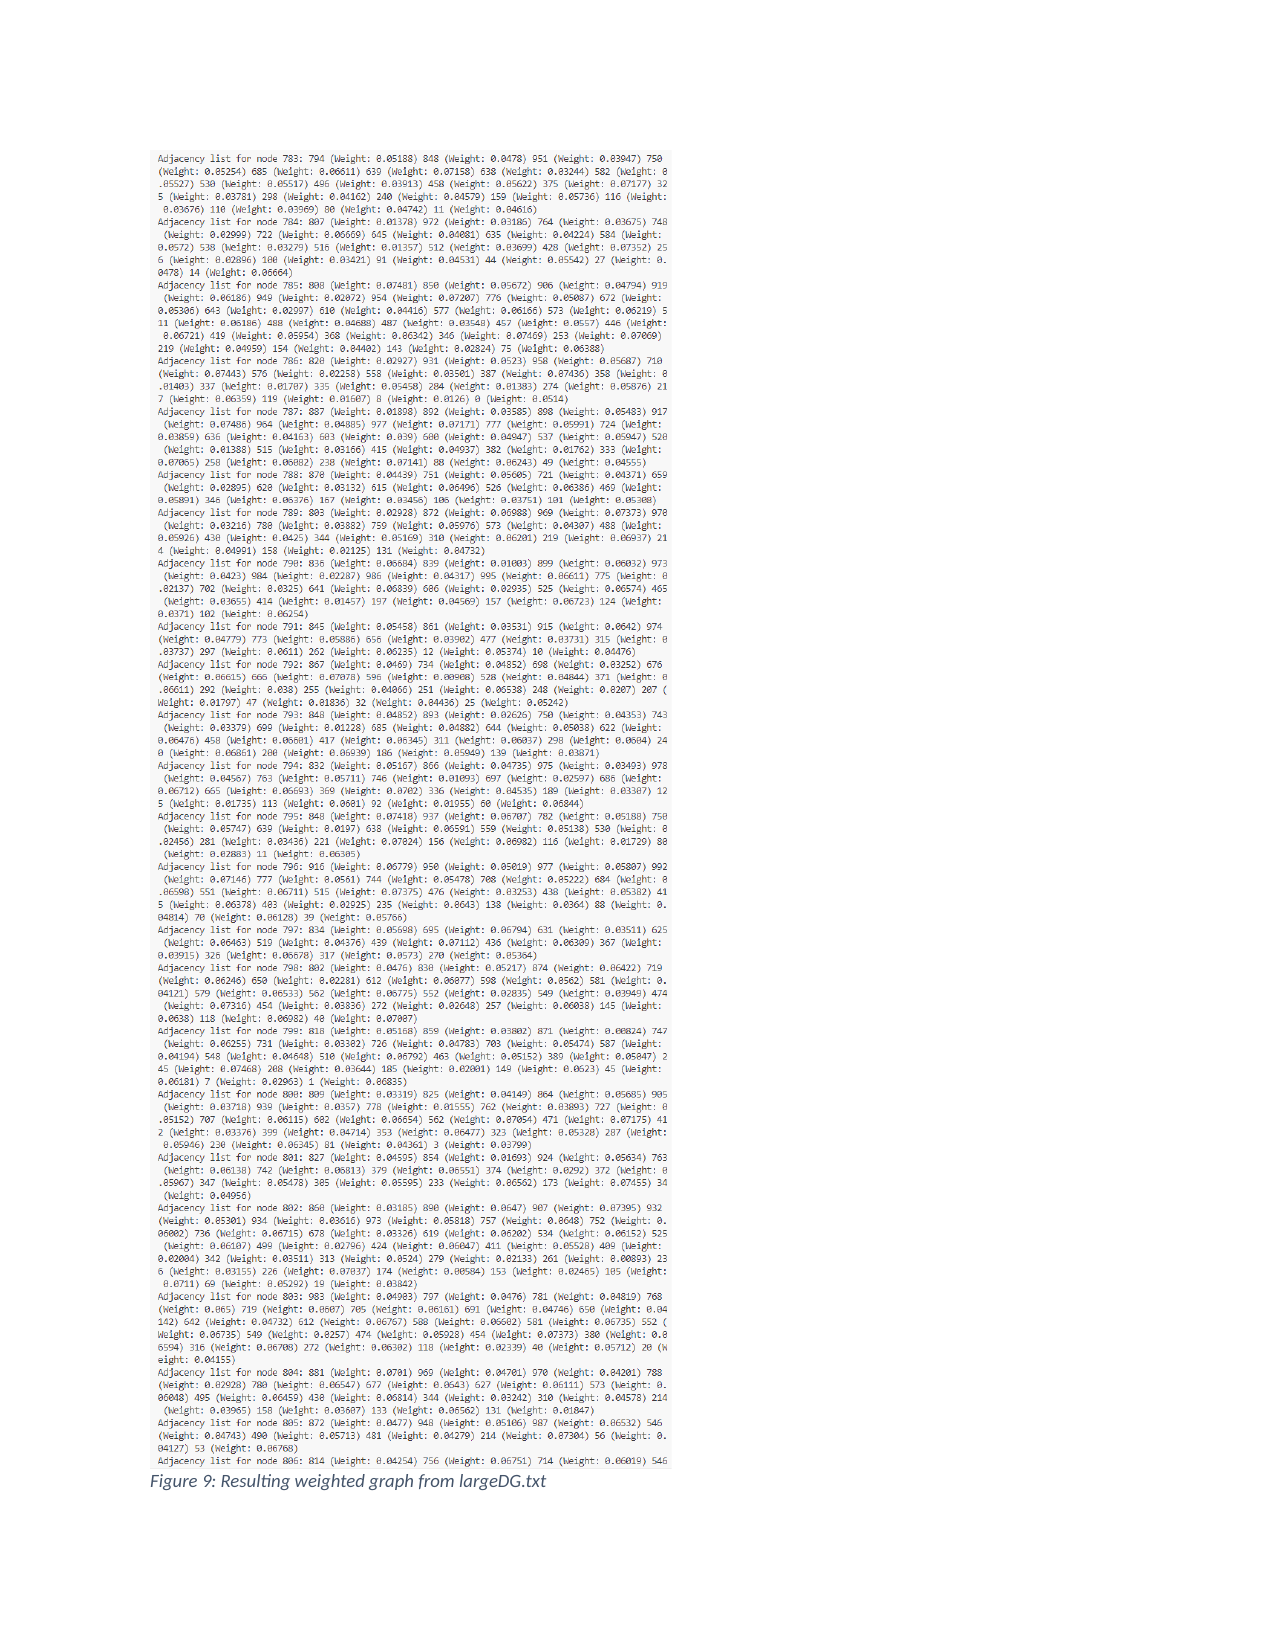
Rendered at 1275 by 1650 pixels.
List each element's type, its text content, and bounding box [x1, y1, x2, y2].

picture [150, 150, 672, 1469]
text Figure 9: Resulting weighted graph from largeDG.txt [150, 1469, 1125, 1492]
